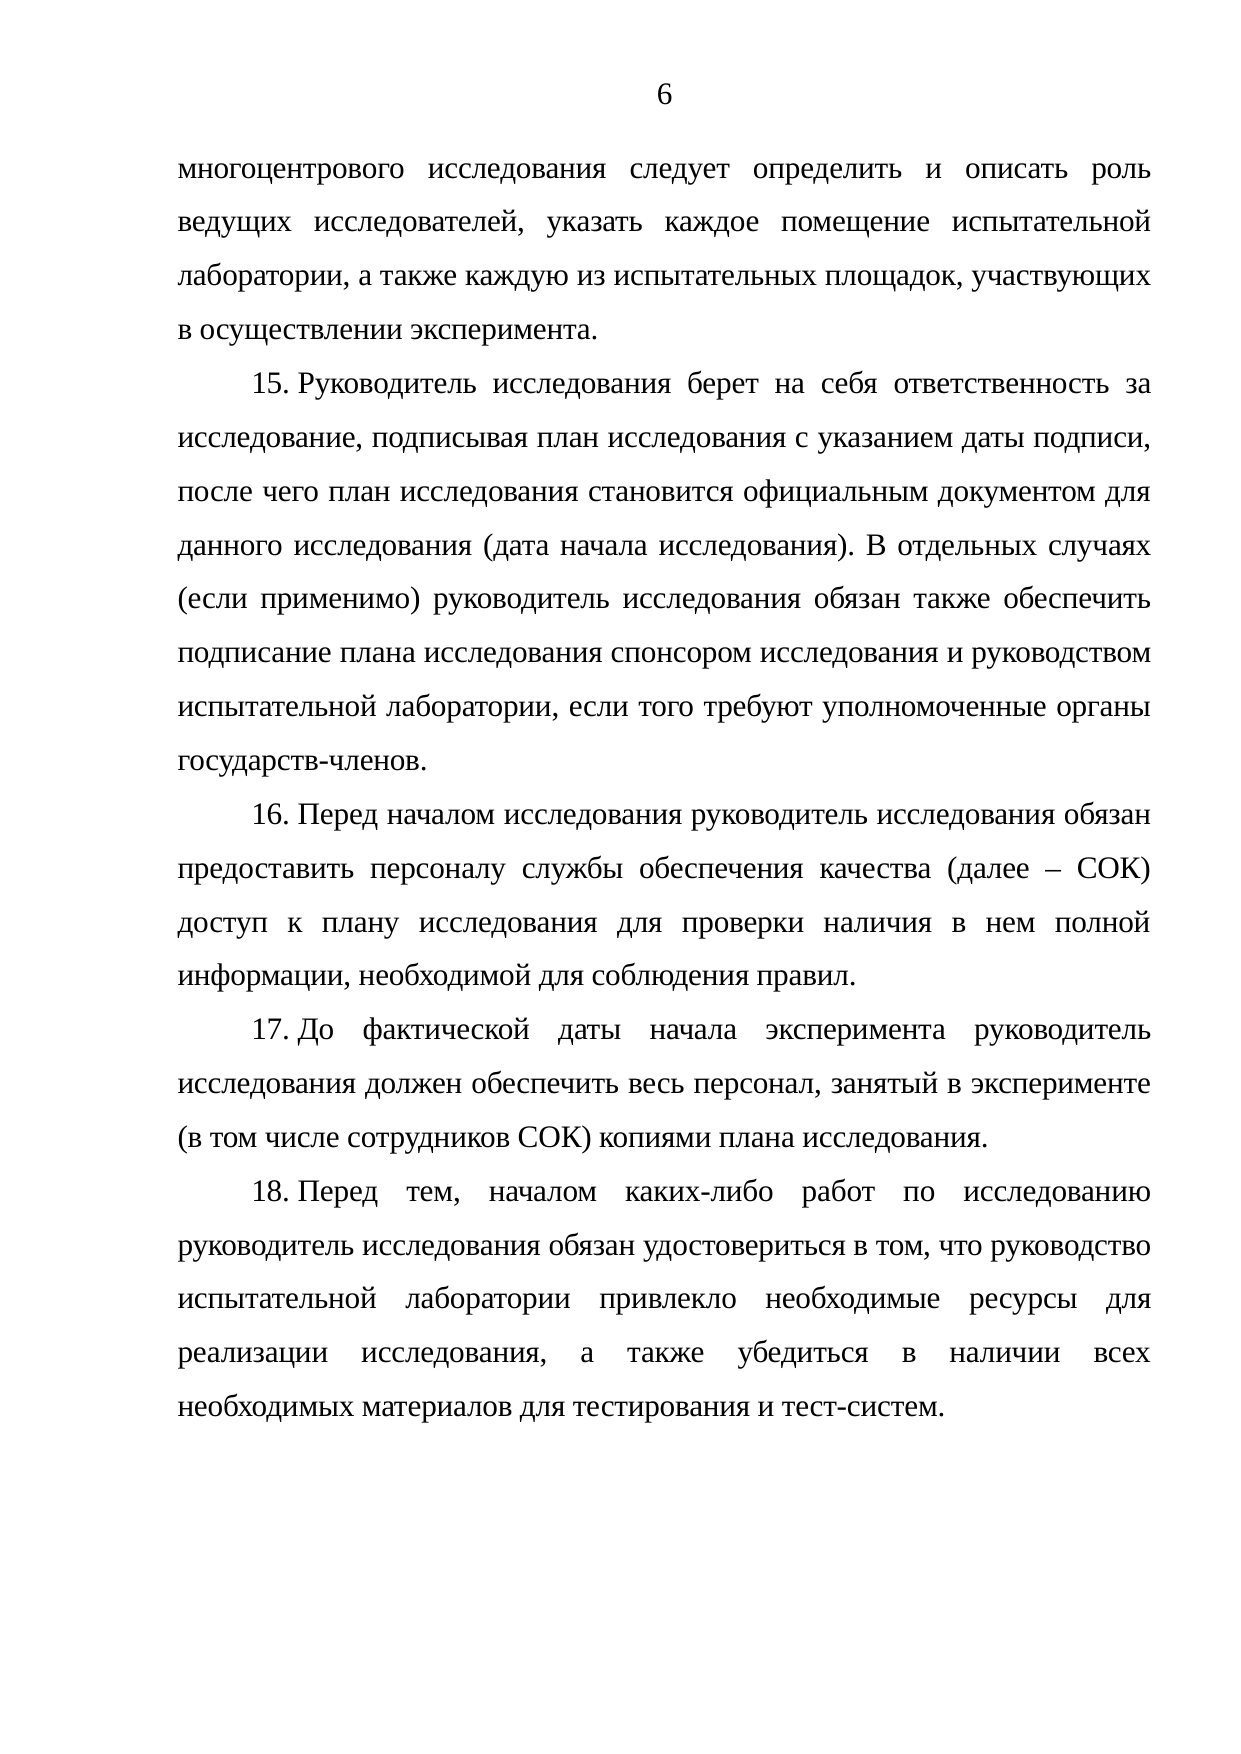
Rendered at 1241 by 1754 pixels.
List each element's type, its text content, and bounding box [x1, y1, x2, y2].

text 18. Перед тем, началом каких-либо работ по исследованию руководитель исследования обязан удостовериться в том, что руководство испытательной лаборатории привлекло необходимые ресурсы для реализации исследования, а также убедиться в наличии всех необходимых материалов для тестирования и тест-систем. [177, 1172, 1152, 1423]
text 15. Руководитель исследования берет на себя ответственность за исследование, подписывая план исследования с указанием даты подписи, после чего план исследования становится официальным документом для данного исследования (дата начала исследования). В отдельных случаях (если применимо) руководитель исследования обязан также обеспечить подписание плана исследования спонсором исследования и руководством испытательной лаборатории, если того требуют уполномоченные органы государств-членов. [177, 364, 1152, 777]
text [177, 149, 1152, 346]
text 17. До фактической даты начала эксперимента руководитель исследования должен обеспечить весь персонал, занятый в эксперименте (в том числе сотрудников СОК) копиями плана исследования. [177, 1011, 1152, 1154]
text 16. Перед началом исследования руководитель исследования обязан предоставить персоналу службы обеспечения качества (далее – СОК) доступ к плану исследования для проверки наличия в нем полной информации, необходимой для соблюдения правил. [177, 795, 1152, 993]
